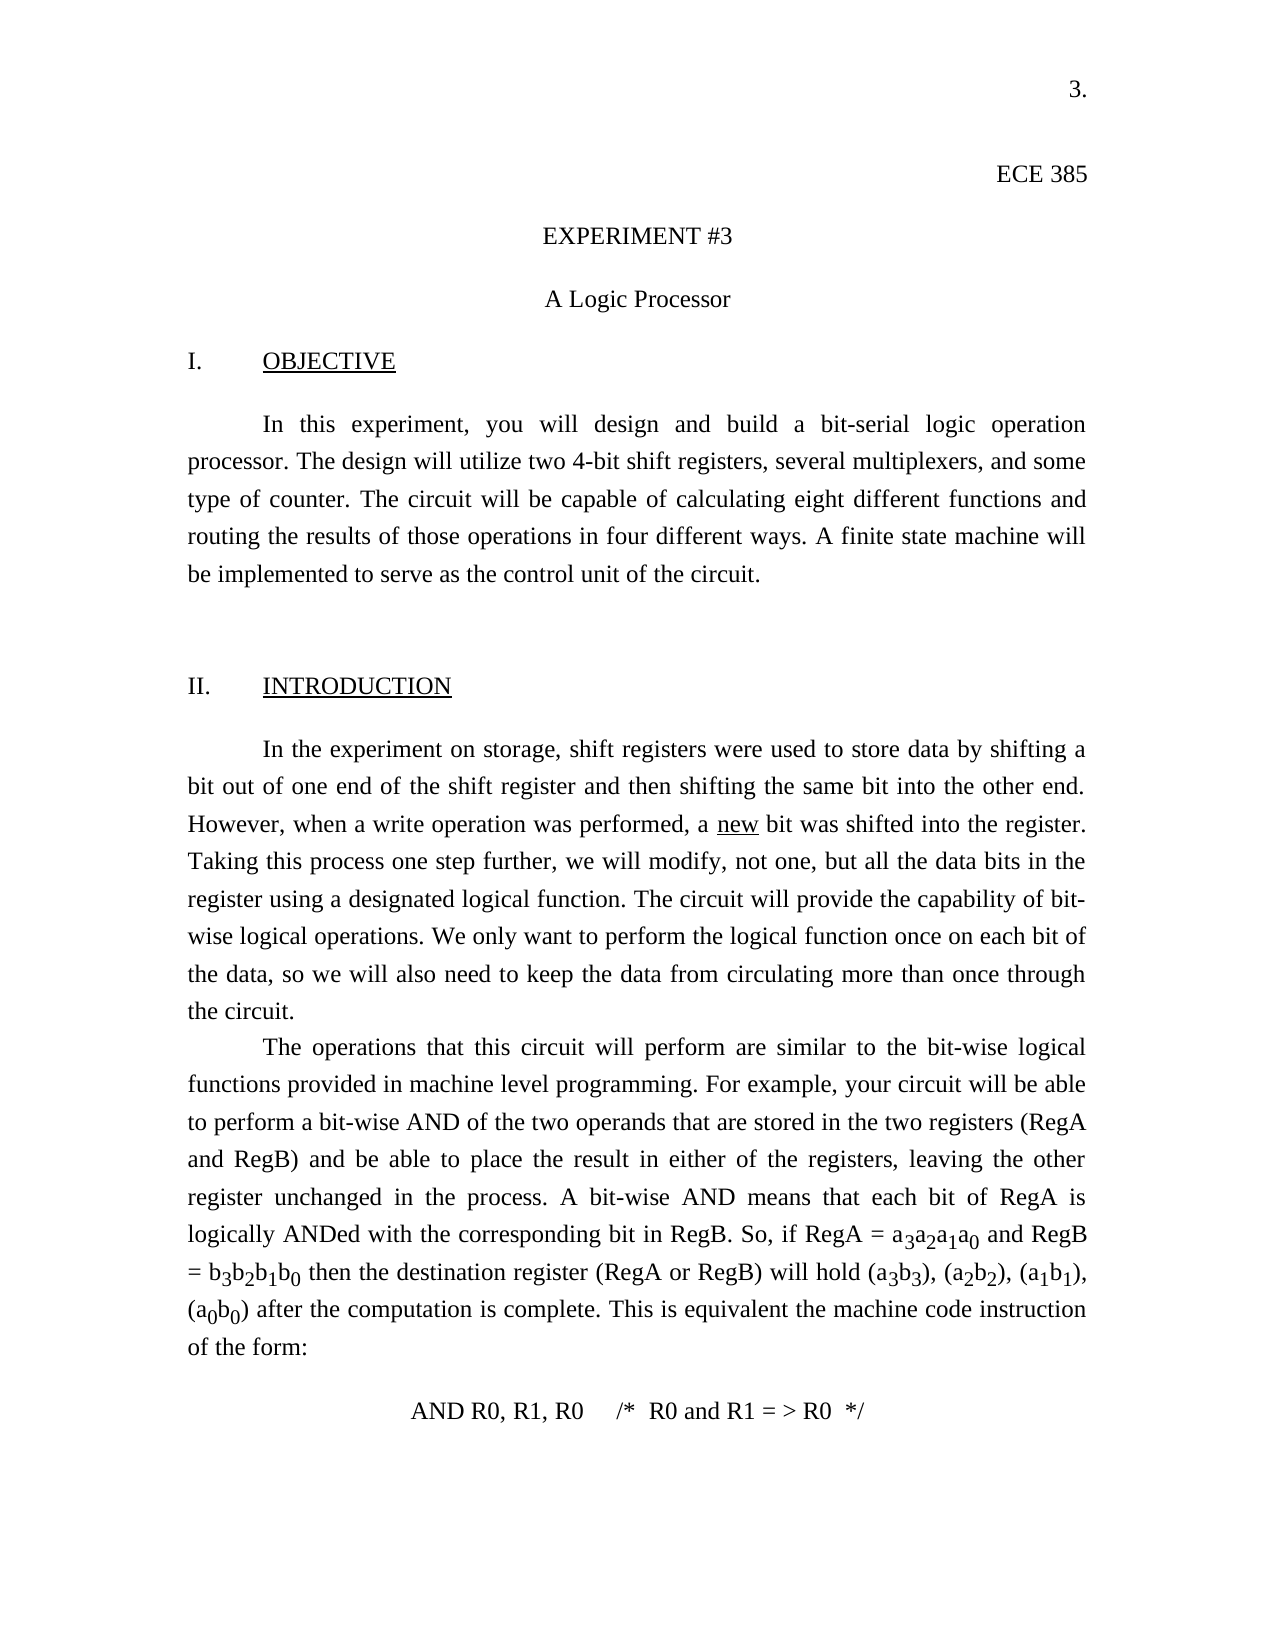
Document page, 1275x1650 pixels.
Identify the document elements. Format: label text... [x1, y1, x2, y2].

text The operations that this circuit will perform are similar to the bit-wise logical functions provided in machine level programming. For example, your circuit will be able to perform a bit-wise AND of the two operands that are stored in the two registers (RegA and RegB) and be able to place the result in either of the registers, leaving the other register unchanged in the process. A bit-wise AND means that each bit of RegA is logically ANDed with the corresponding bit in RegB. So, if RegA = a3a2a1a0 and RegB = b3b2b1b0 then the destination register (RegA or RegB) will hold (a3b3), (a2b2), (a1b1), (a0b0) after the computation is complete. This is equivalent the machine code instruction of the form: [187, 1025, 1087, 1362]
text In the experiment on storage, shift registers were used to store data by shifting a bit out of one end of the shift register and then shifting the same bit into the other end. However, when a write operation was performed, a new bit was shifted into the register. Taking this process one step further, we will modify, not one, but all the data bits in the register using a designated logical function. The circuit will provide the capability of bit-wise logical operations. We only want to perform the logical function once on each bit of the data, so we will also need to keep the data from circulating more than once through the circuit. [187, 725, 1087, 1025]
text EXPERIMENT #3 [187, 212, 1087, 250]
text In this experiment, you will design and build a bit-serial logic operation processor. The design will utilize two 4-bit shift registers, several multiplexers, and some type of counter. The circuit will be capable of calculating eight different functions and routing the results of those operations in four different ways. A finite state machine will be implemented to serve as the control unit of the circuit. [187, 400, 1087, 587]
text AND R0, R1, R0 /* R0 and R1 = > R0 */ [187, 1387, 1087, 1425]
text A Logic Processor [187, 275, 1087, 312]
text I. OBJECTIVE [187, 337, 1087, 375]
text ECE 385 [187, 150, 1087, 187]
text II. INTRODUCTION [187, 662, 1087, 700]
